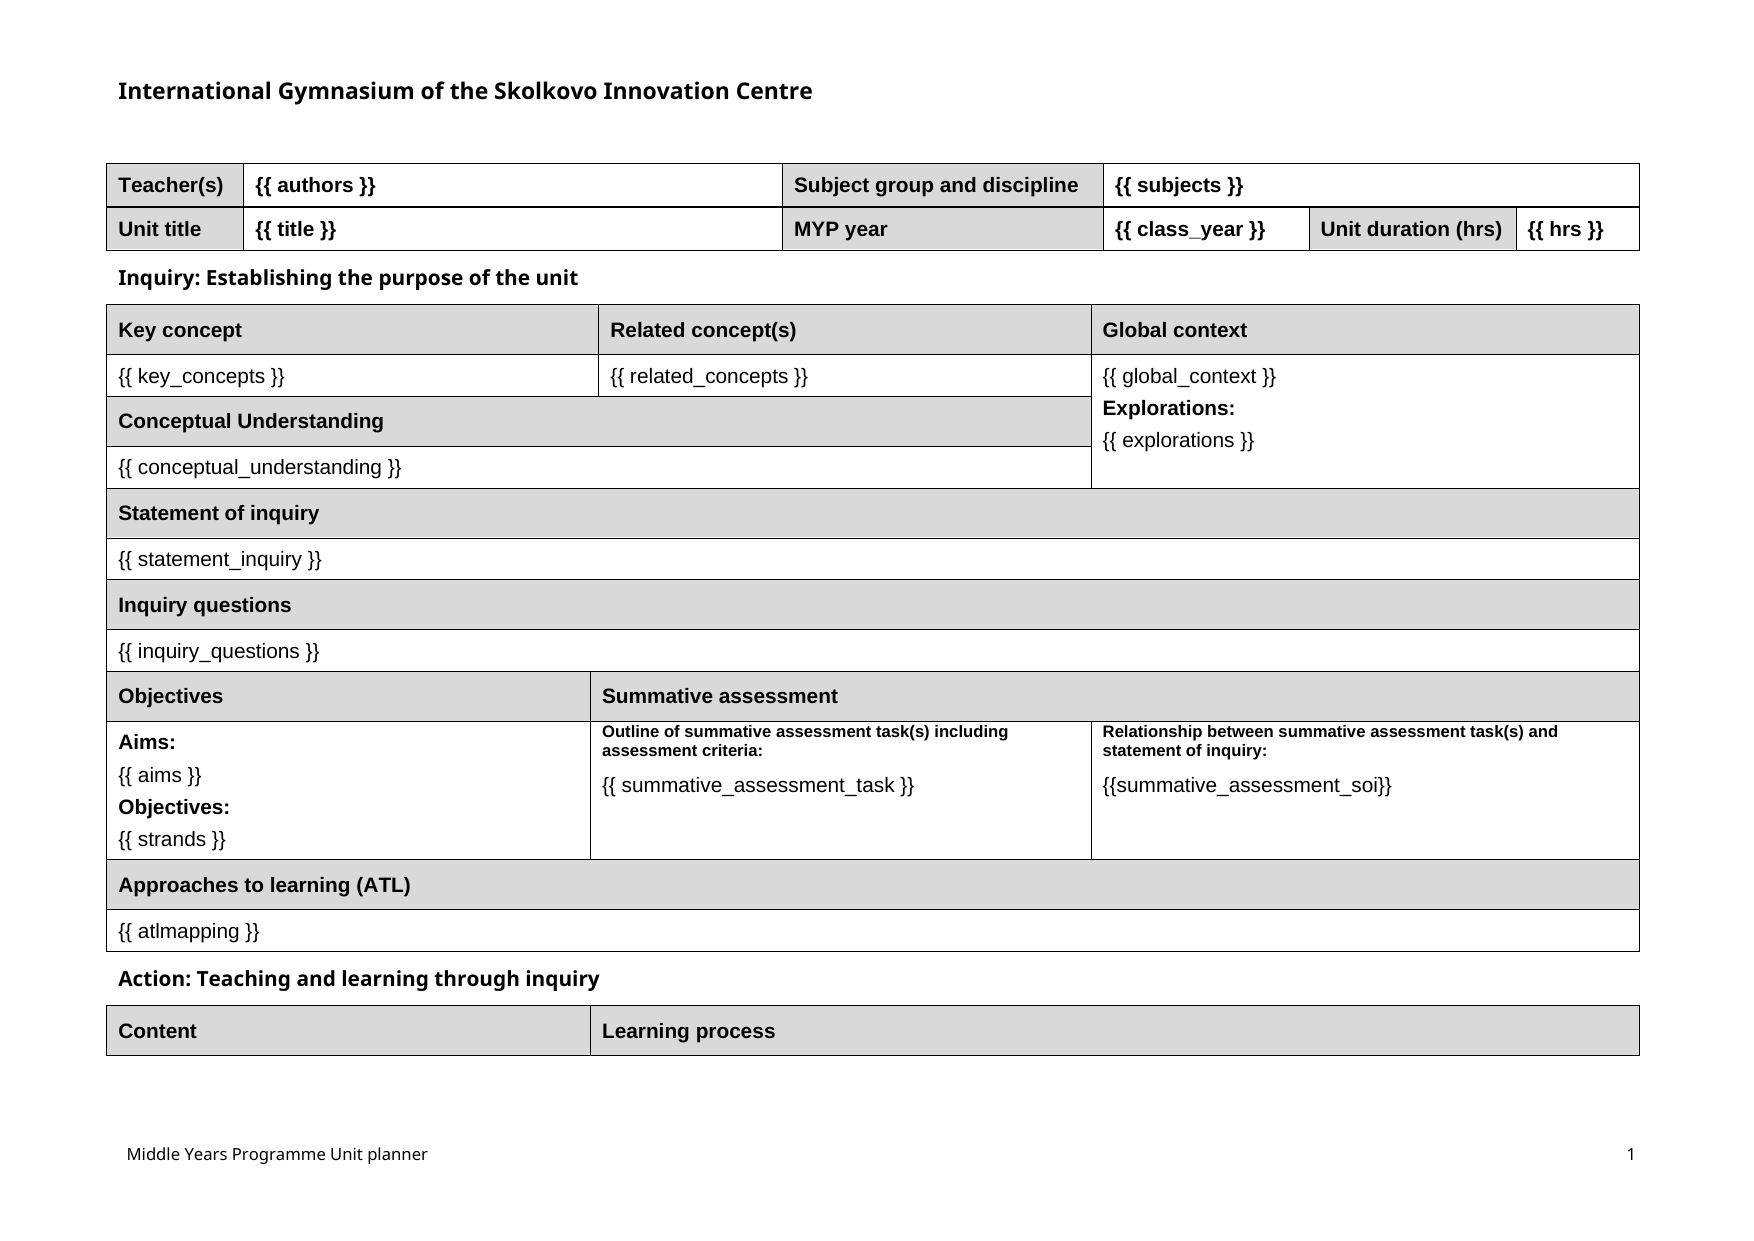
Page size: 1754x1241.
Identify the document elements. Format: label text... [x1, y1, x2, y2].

table_header Teacher(s) [107, 164, 243, 206]
subtitle Action: Teaching and learning through inquiry [118, 964, 1636, 993]
table_header Learning process [591, 1006, 1639, 1055]
table_cell {{ global_context }} Explorations: {{ explorations }} [1092, 355, 1639, 487]
table_cell Outline of summative assessment task(s) including assessment criteria: {{ summative_assessment_task }} [591, 722, 1091, 859]
table_header Global context [1092, 305, 1639, 354]
table_cell {{ key_concepts }} [107, 355, 598, 396]
table_cell {{ conceptual_understanding }} [107, 447, 1091, 487]
table_cell Approaches to learning (ATL) [107, 860, 1639, 909]
table_cell {{ class_year }} [1104, 208, 1309, 249]
table_cell Unit title [107, 208, 243, 249]
table_header Subject group and discipline [783, 164, 1103, 206]
table_cell Unit duration (hrs) [1310, 208, 1516, 249]
table_cell {{ related_concepts }} [599, 355, 1091, 396]
table_cell {{ hrs }} [1517, 208, 1639, 249]
table_header {{ subjects }} [1104, 164, 1639, 206]
table_header {{ authors }} [244, 164, 782, 206]
table_cell {{ atlmapping }} [107, 910, 1639, 951]
table_cell Conceptual Understanding [107, 397, 1091, 446]
table_cell Aims: {{ aims }} Objectives: {{ strands }} [107, 722, 590, 859]
table_header Content [107, 1006, 590, 1055]
table_header Related concept(s) [599, 305, 1091, 354]
table_cell {{ title }} [244, 208, 782, 249]
table_cell MYP year [783, 208, 1103, 249]
table_cell {{ statement_inquiry }} [107, 539, 1639, 579]
table_header Key concept [107, 305, 598, 354]
table_cell Inquiry questions [107, 580, 1639, 629]
table_cell Summative assessment [591, 672, 1639, 721]
table_cell Objectives [107, 672, 590, 721]
table_cell Relationship between summative assessment task(s) and statement of inquiry: {{summative_assessment_soi}} [1092, 722, 1639, 859]
table_cell Statement of inquiry [107, 489, 1639, 537]
table_cell {{ inquiry_questions }} [107, 630, 1639, 671]
subtitle Inquiry: Establishing the purpose of the unit [118, 263, 1636, 292]
